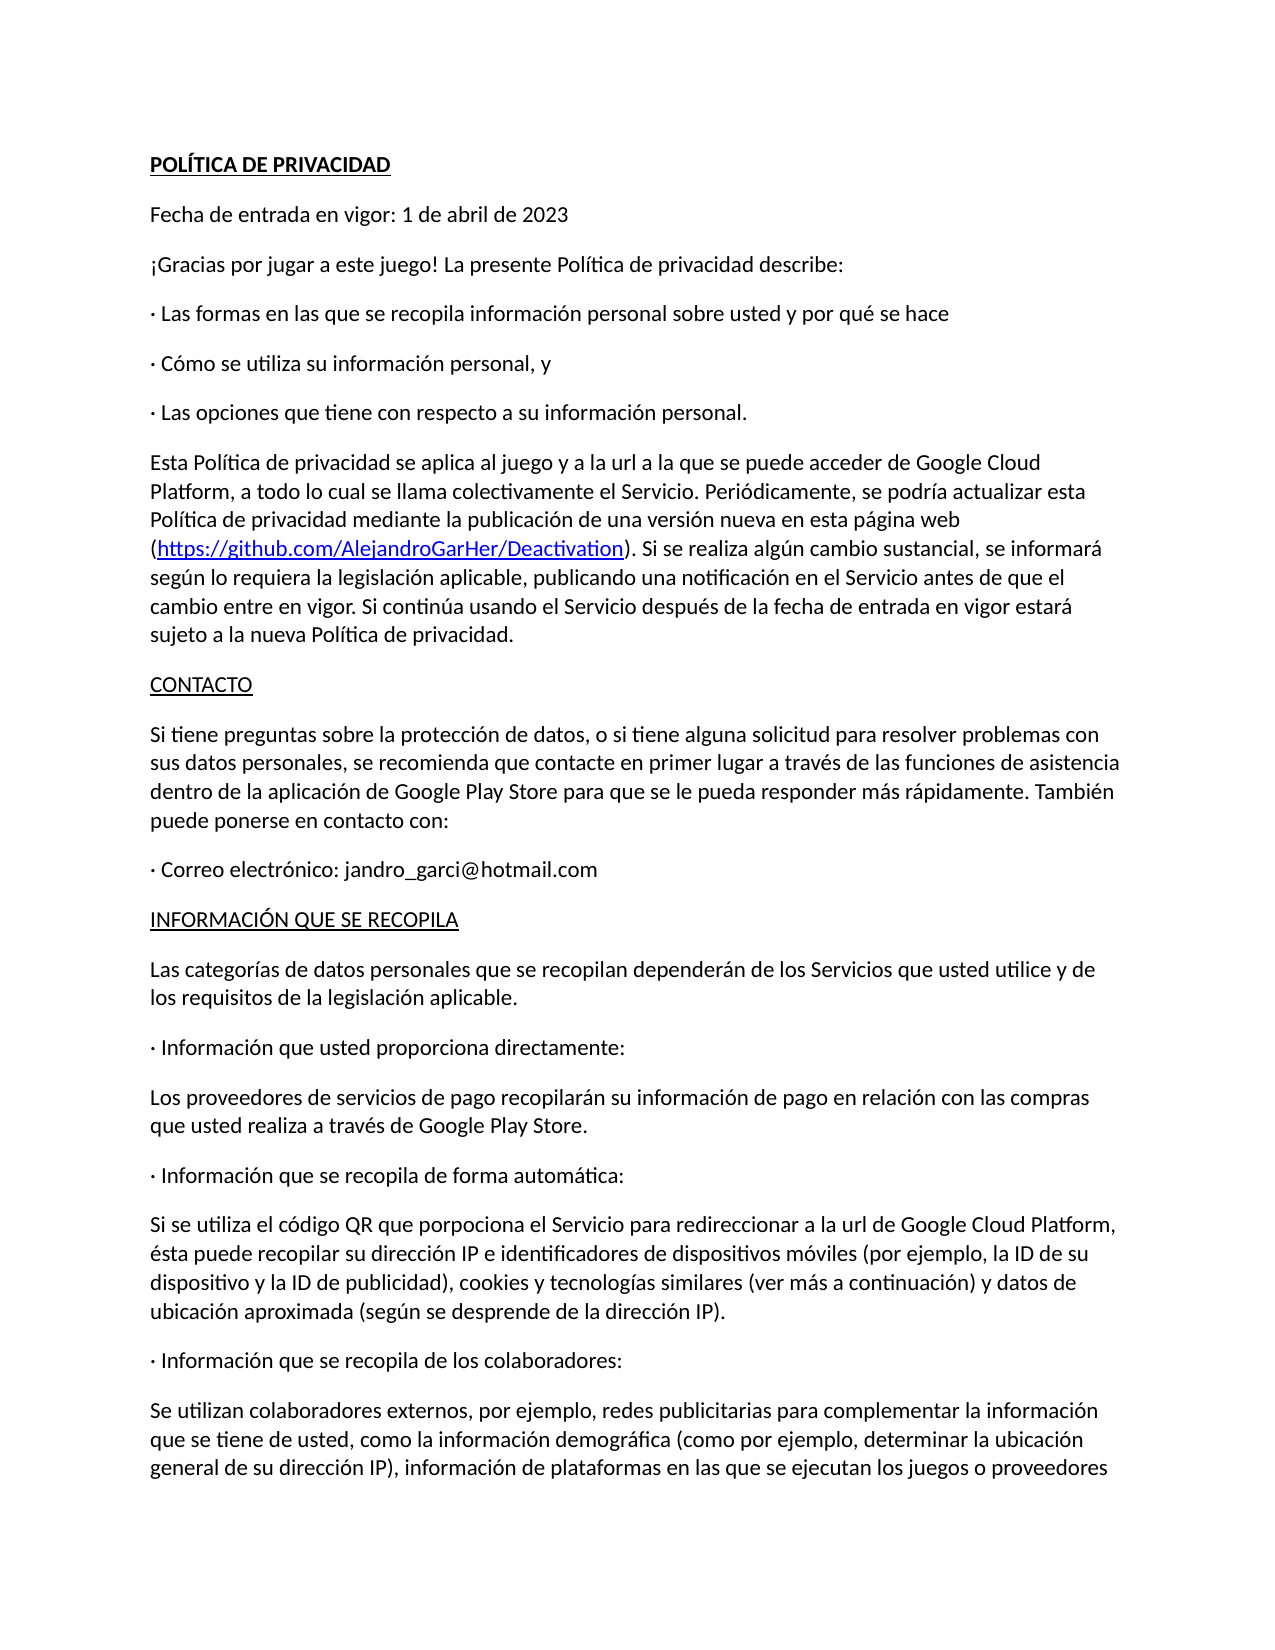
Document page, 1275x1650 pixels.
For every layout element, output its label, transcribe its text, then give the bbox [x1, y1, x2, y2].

text Los proveedores de servicios de pago recopilarán su información de pago en relación con las compras que usted realiza a través de Google Play Store. [150, 1082, 1125, 1139]
text · Información que usted proporciona directamente: [150, 1032, 1125, 1061]
text Si se utiliza el código QR que porpociona el Servicio para redireccionar a la url de Google Cloud Platform, ésta puede recopilar su dirección IP e identificadores de dispositivos móviles (por ejemplo, la ID de su dispositivo y la ID de publicidad), cookies y tecnologías similares (ver más a continuación) y datos de ubicación aproximada (según se desprende de la dirección IP). [150, 1210, 1125, 1325]
text ¡Gracias por jugar a este juego! La presente Política de privacidad describe: [150, 249, 1125, 278]
text · Correo electrónico: jandro_garci@hotmail.com [150, 855, 1125, 884]
text · Las formas en las que se recopila información personal sobre usted y por qué se hace [150, 299, 1125, 327]
text Esta Política de privacidad se aplica al juego y a la url a la que se puede acceder de Google Cloud Platform, a todo lo cual se llama colectivamente el Servicio. Periódicamente, se podría actualizar esta Política de privacidad mediante la publicación de una versión nueva en esta página web (https://github.com/AlejandroGarHer/Deactivation). Si se realiza algún cambio sustancial, se informará según lo requiera la legislación aplicable, publicando una notificación en el Servicio antes de que el cambio entre en vigor. Si continúa usando el Servicio después de la fecha de entrada en vigor estará sujeto a la nueva Política de privacidad. [150, 447, 1125, 649]
text · Las opciones que tiene con respecto a su información personal. [150, 398, 1125, 427]
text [150, 1395, 1125, 1482]
text Si tiene preguntas sobre la protección de datos, o si tiene alguna solicitud para resolver problemas con sus datos personales, se recomienda que contacte en primer lugar a través de las funciones de asistencia dentro de la aplicación de Google Play Store para que se le pueda responder más rápidamente. También puede ponerse en contacto con: [150, 719, 1125, 834]
text INFORMACIÓN QUE SE RECOPILA [150, 904, 1125, 933]
text POLÍTICA DE PRIVACIDAD [150, 150, 1125, 179]
text · Cómo se utiliza su información personal, y [150, 348, 1125, 377]
text Las categorías de datos personales que se recopilan dependerán de los Servicios que usted utilice y de los requisitos de la legislación aplicable. [150, 954, 1125, 1012]
text Fecha de entrada en vigor: 1 de abril de 2023 [150, 199, 1125, 228]
text · Información que se recopila de forma automática: [150, 1160, 1125, 1189]
text CONTACTO [150, 669, 1125, 698]
text · Información que se recopila de los colaboradores: [150, 1346, 1125, 1374]
